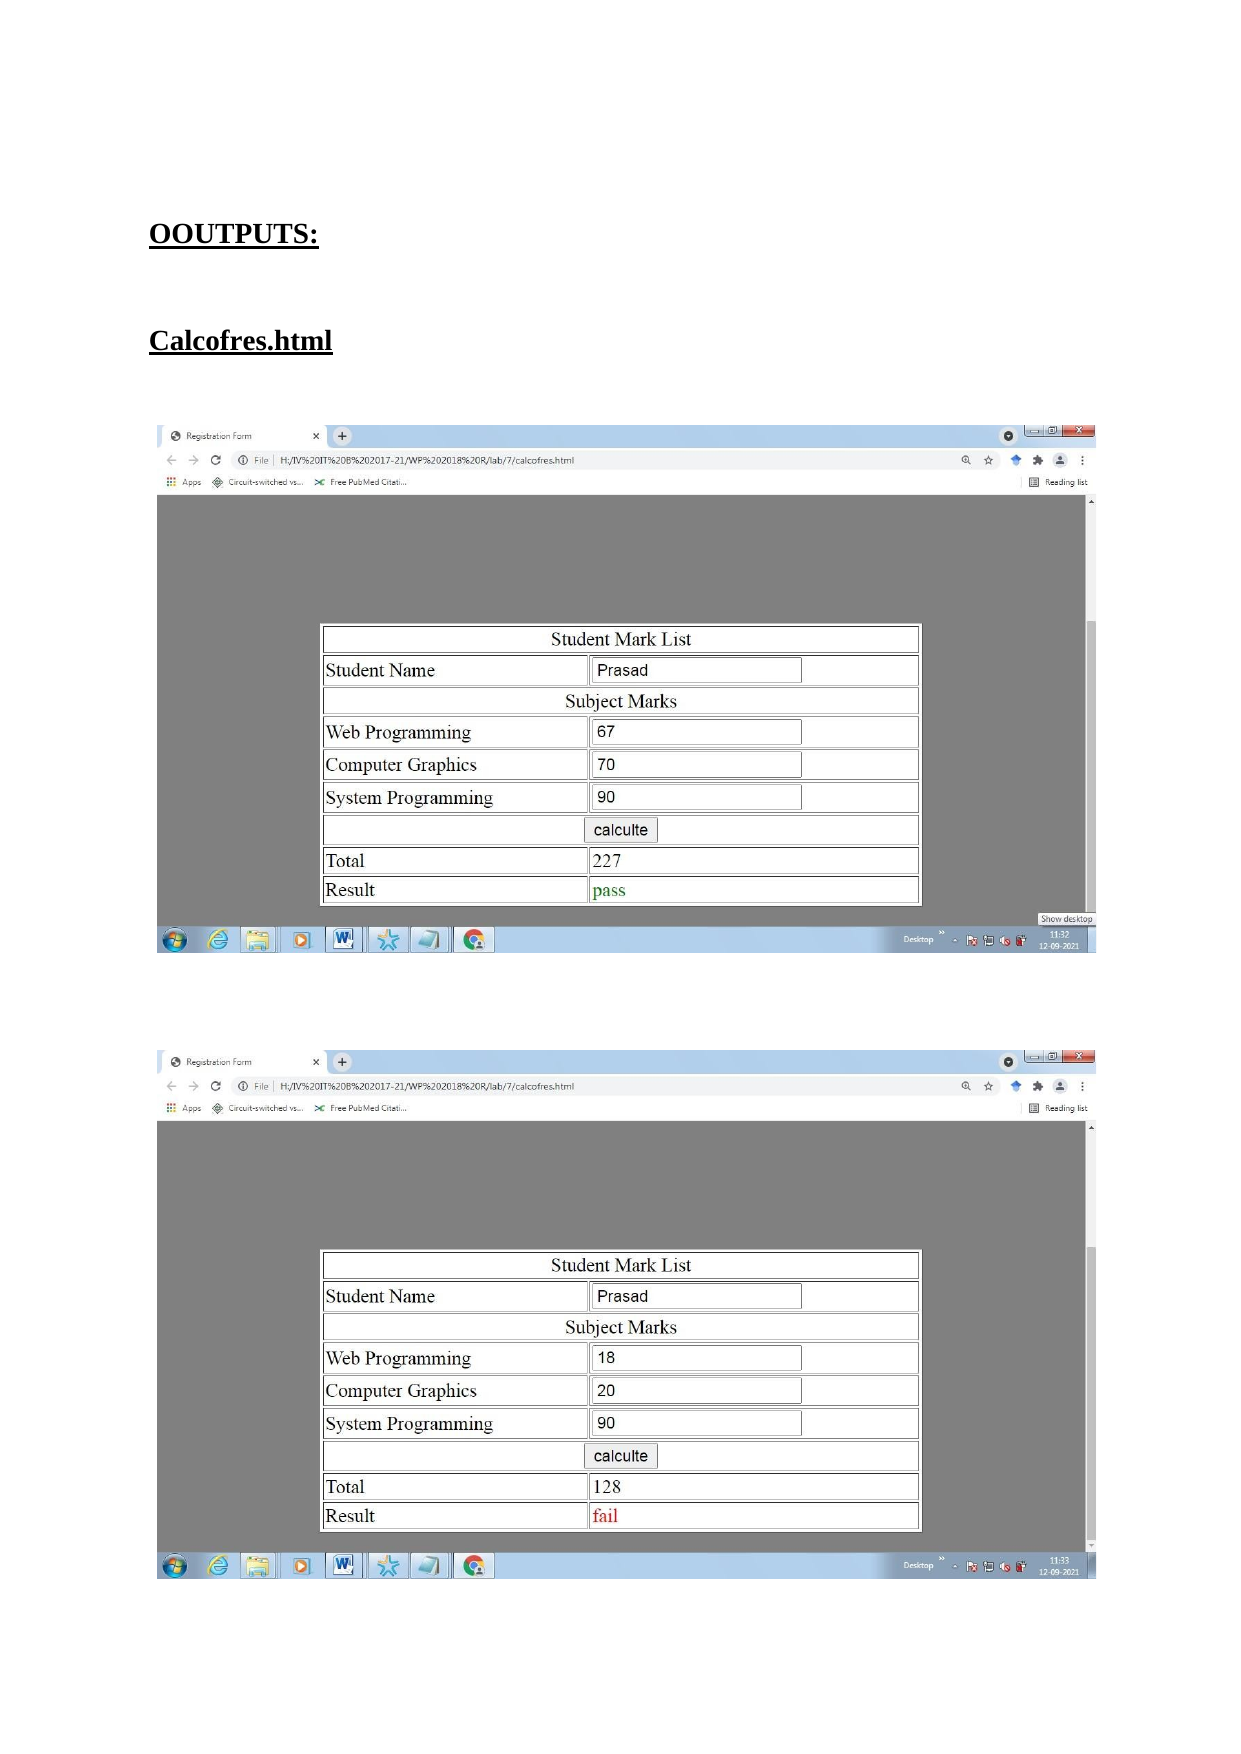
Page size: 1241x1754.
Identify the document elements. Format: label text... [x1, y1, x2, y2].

picture [157, 1050, 1097, 1579]
picture [157, 425, 1097, 953]
text Calcofres.html [148, 323, 1109, 357]
subtitle OOUTPUTS: [148, 217, 1109, 250]
